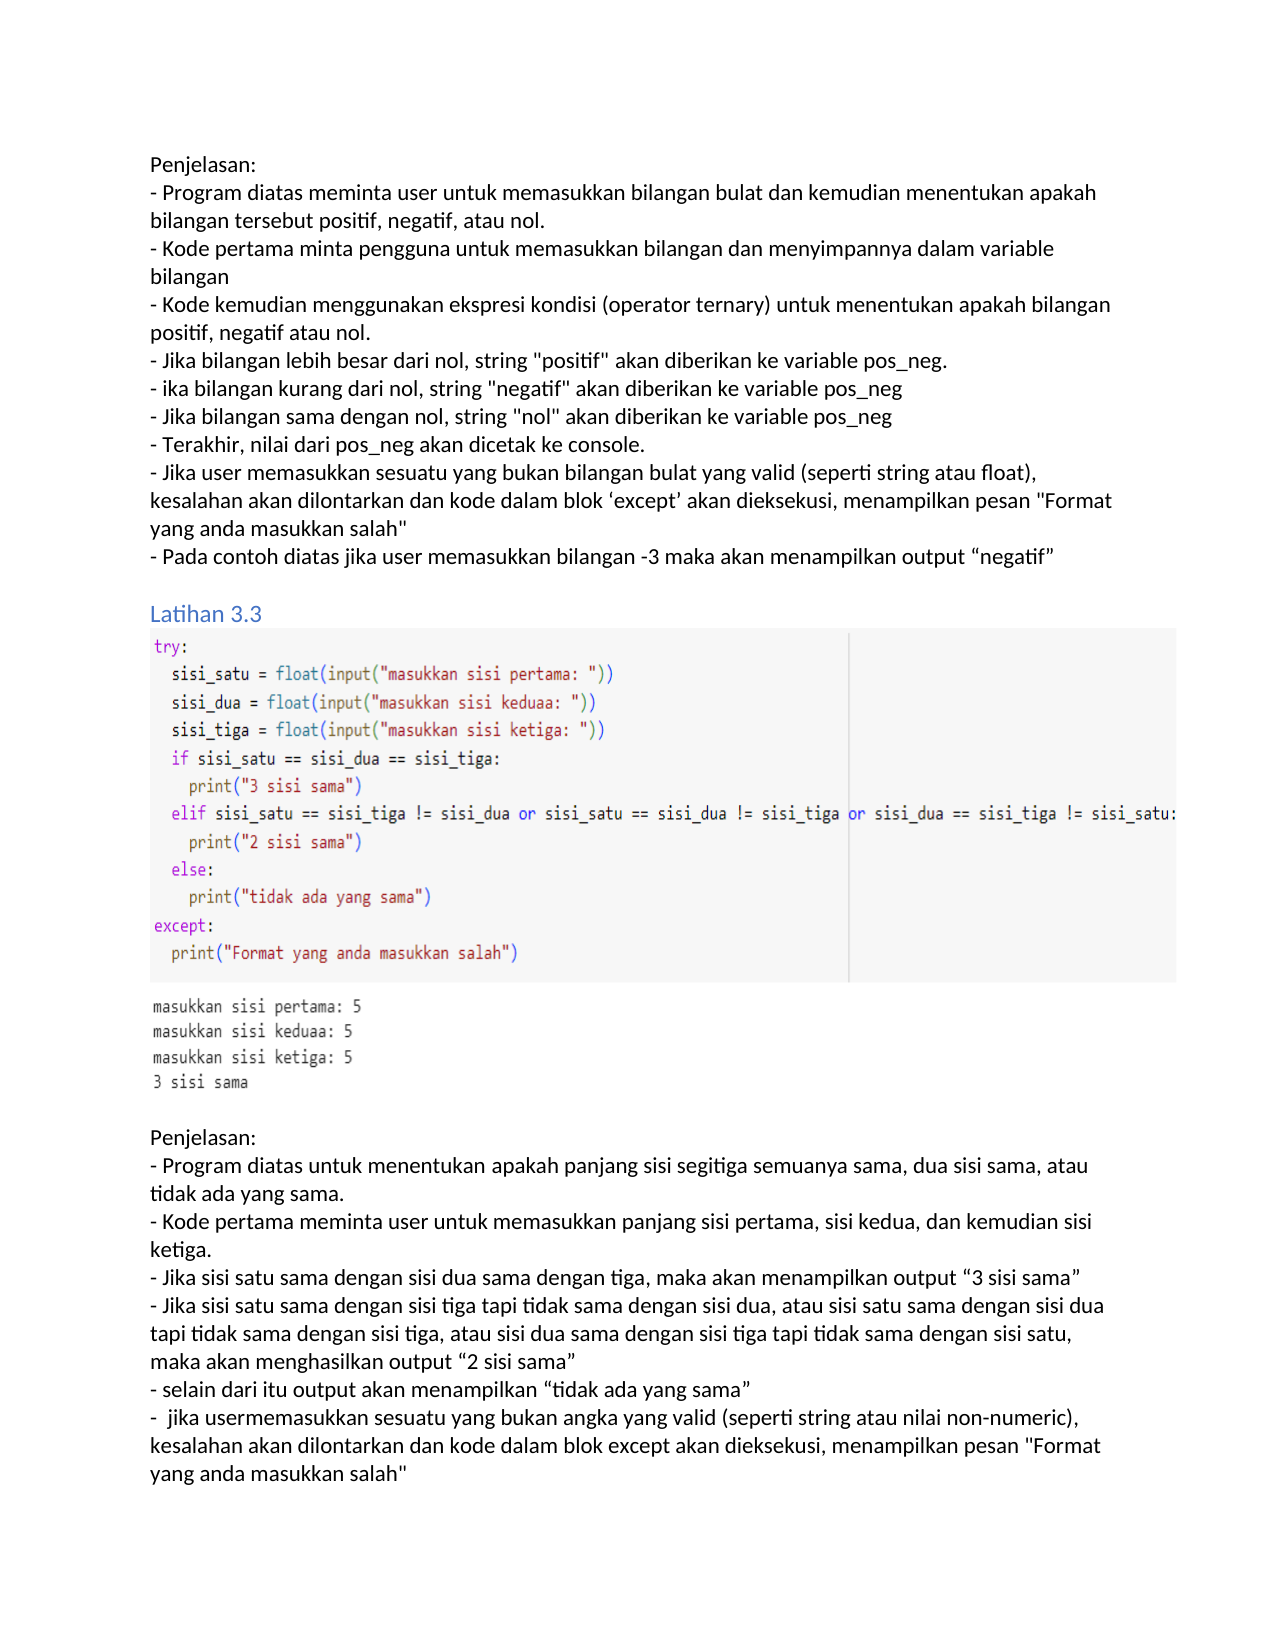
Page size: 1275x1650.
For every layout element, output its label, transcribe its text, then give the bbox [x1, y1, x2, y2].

text - Jika sisi satu sama dengan sisi dua sama dengan tiga, maka akan menampilkan output “3 sisi sama” [150, 1263, 1125, 1291]
text Penjelasan: [150, 150, 1125, 178]
text - Terakhir, nilai dari pos_neg akan dicetak ke console. [150, 430, 1125, 458]
text - Kode pertama minta pengguna untuk memasukkan bilangan dan menyimpannya dalam variable bilangan [150, 234, 1125, 290]
text - Jika bilangan sama dengan nol, string "nol" akan diberikan ke variable pos_neg [150, 402, 1125, 430]
text - Kode kemudian menggunakan ekspresi kondisi (operator ternary) untuk menentukan apakah bilangan positif, negatif atau nol. [150, 290, 1125, 346]
text - ika bilangan kurang dari nol, string "negatif" akan diberikan ke variable pos_neg [150, 374, 1125, 402]
text - Kode pertama meminta user untuk memasukkan panjang sisi pertama, sisi kedua, dan kemudian sisi ketiga. [150, 1207, 1125, 1263]
text - Program diatas meminta user untuk memasukkan bilangan bulat dan kemudian menentukan apakah bilangan tersebut positif, negatif, atau nol. [150, 178, 1125, 234]
text Latihan 3.3 [150, 598, 1125, 628]
text Penjelasan: [150, 1123, 1125, 1151]
text - Program diatas untuk menentukan apakah panjang sisi segitiga semuanya sama, dua sisi sama, atau tidak ada yang sama. [150, 1151, 1125, 1207]
text - Jika user memasukkan sesuatu yang bukan bilangan bulat yang valid (seperti string atau float), kesalahan akan dilontarkan dan kode dalam blok ‘except’ akan dieksekusi, menampilkan pesan "Format yang anda masukkan salah" [150, 458, 1125, 542]
text - Jika bilangan lebih besar dari nol, string "positif" akan diberikan ke variable pos_neg. [150, 346, 1125, 374]
text - Jika sisi satu sama dengan sisi tiga tapi tidak sama dengan sisi dua, atau sisi satu sama dengan sisi dua tapi tidak sama dengan sisi tiga, atau sisi dua sama dengan sisi tiga tapi tidak sama dengan sisi satu, maka akan menghasilkan output “2 sisi sama” [150, 1291, 1125, 1375]
text - selain dari itu output akan menampilkan “tidak ada yang sama” [150, 1375, 1125, 1403]
text - Pada contoh diatas jika user memasukkan bilangan -3 maka akan menampilkan output “negatif” [150, 542, 1125, 570]
picture [150, 628, 1177, 1096]
text - jika usermemasukkan sesuatu yang bukan angka yang valid (seperti string atau nilai non-numeric), kesalahan akan dilontarkan dan kode dalam blok except akan dieksekusi, menampilkan pesan "Format yang anda masukkan salah" [150, 1403, 1125, 1487]
